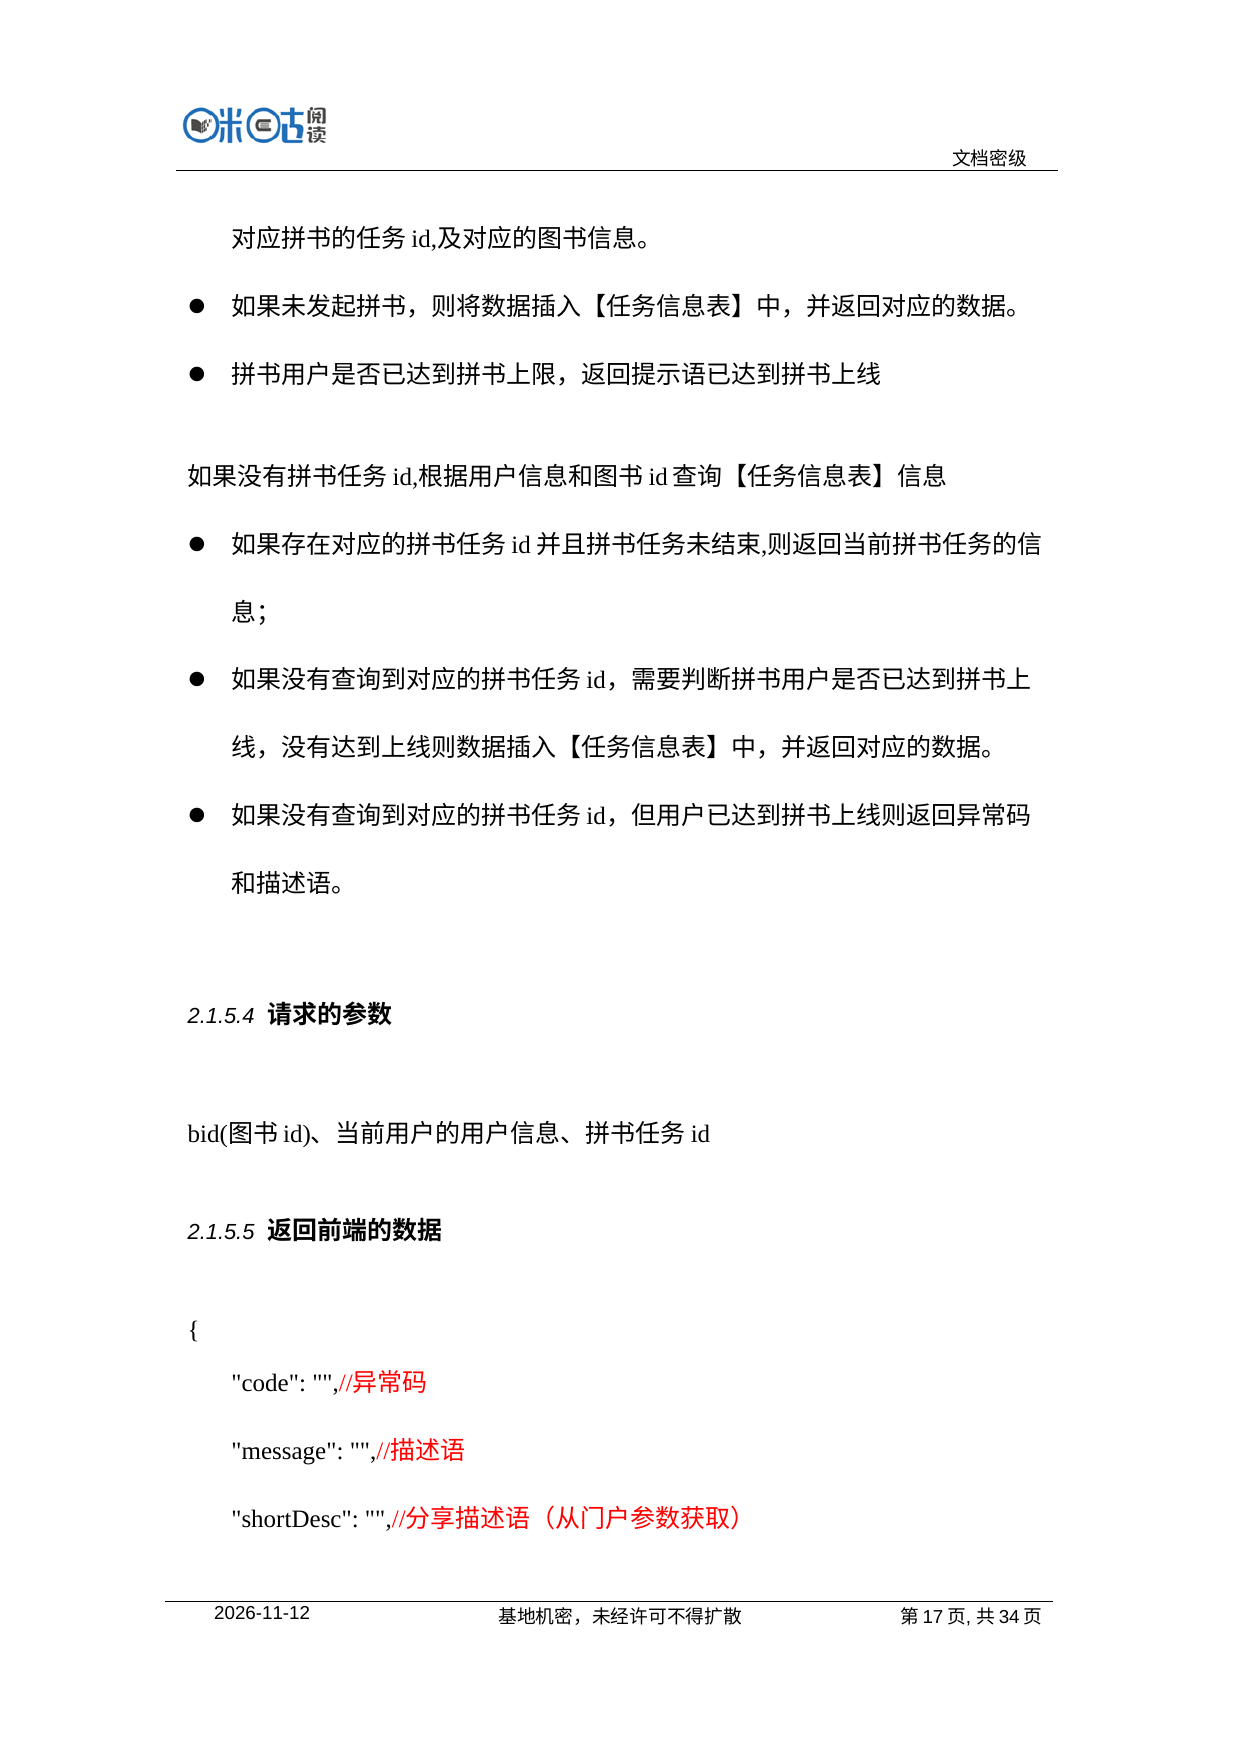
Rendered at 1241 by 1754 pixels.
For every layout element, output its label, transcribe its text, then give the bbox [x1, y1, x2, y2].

list 如果存在对应的拼书任务id并且拼书任务未结束,则返回当前拼书任务的信息； [187, 508, 1053, 644]
text "shortDesc": "",//分享描述语（从门户参数获取） [187, 1482, 1053, 1550]
list 拼书用户是否已达到拼书上限，返回提示语已达到拼书上线 [187, 338, 1053, 406]
text { [187, 1313, 1053, 1347]
list 当前用户此本书是否已发起拼单，如果已发起拼书并拼书未完成，则返回对应拼书的任务id,及对应的图书信息。 [187, 203, 1053, 271]
picture [181, 103, 329, 146]
subtitle 请求的参数 [187, 979, 1053, 1047]
list 如果没有查询到对应的拼书任务id，需要判断拼书用户是否已达到拼书上线，没有达到上线则数据插入【任务信息表】中，并返回对应的数据。 [187, 644, 1053, 780]
list 如果未发起拼书，则将数据插入【任务信息表】中，并返回对应的数据。 [187, 271, 1053, 338]
text bid(图书id)、当前用户的用户信息、拼书任务id [187, 1097, 1053, 1165]
subtitle 返回前端的数据 [187, 1194, 1053, 1262]
text 如果没有拼书任务id,根据用户信息和图书id查询【任务信息表】信息 [187, 440, 1053, 508]
list 如果没有查询到对应的拼书任务id，但用户已达到拼书上线则返回异常码和描述语。 [187, 780, 1053, 916]
text "message": "",//描述语 [187, 1414, 1053, 1482]
text "code": "",//异常码 [187, 1347, 1053, 1414]
